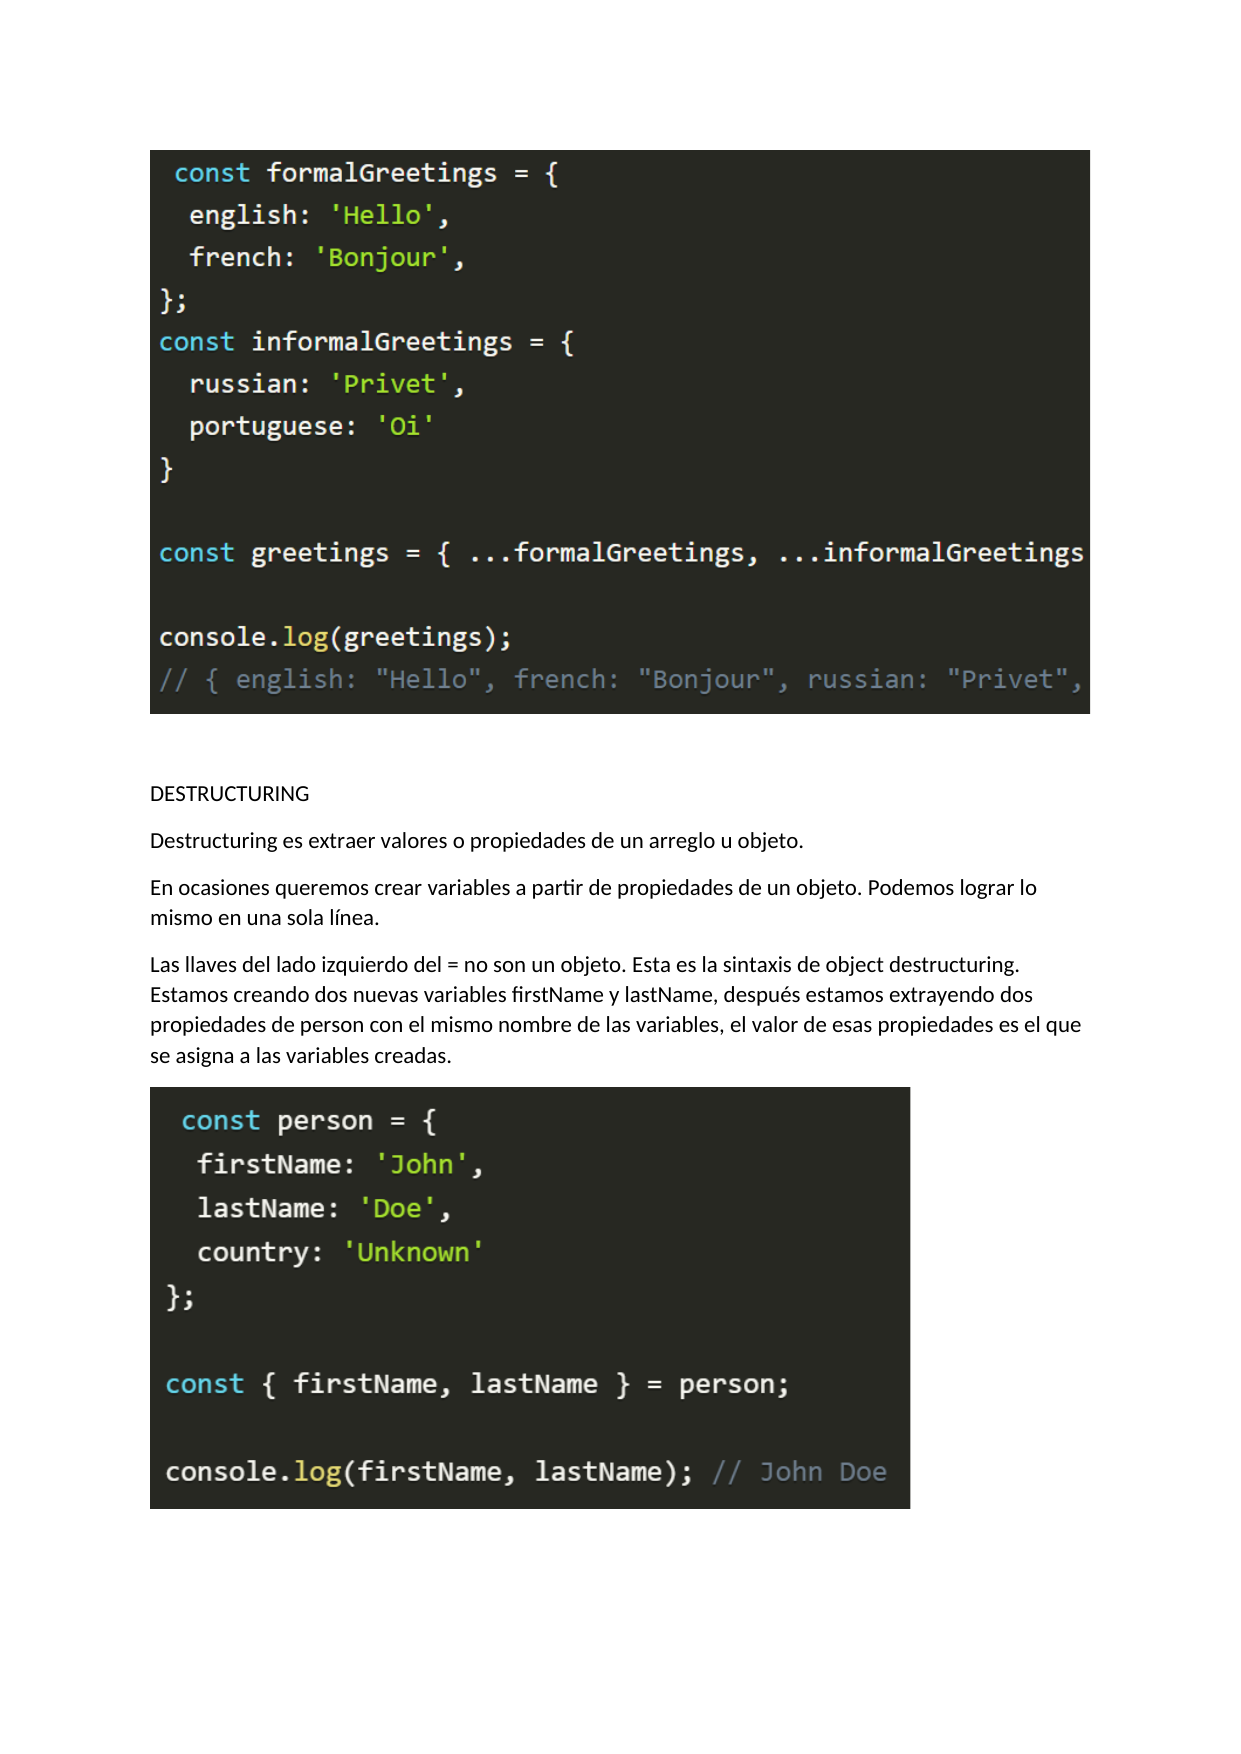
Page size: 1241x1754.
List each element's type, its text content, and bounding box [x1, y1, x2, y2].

text DESTRUCTURING [150, 779, 1090, 807]
picture [150, 150, 1091, 714]
text Las llaves del lado izquierdo del = no son un objeto. Esta es la sintaxis de object destructuring. Estamos creando dos nuevas variables firstName y lastName, después estamos extrayendo dos propiedades de person con el mismo nombre de las variables, el valor de esas propiedades es el que se asigna a las variables creadas. [150, 950, 1090, 1069]
text En ocasiones queremos crear variables a partir de propiedades de un objeto. Podemos lograr lo mismo en una sola línea. [150, 873, 1090, 931]
text Destructuring es extraer valores o propiedades de un arreglo u objeto. [150, 826, 1090, 854]
picture [150, 1087, 911, 1509]
